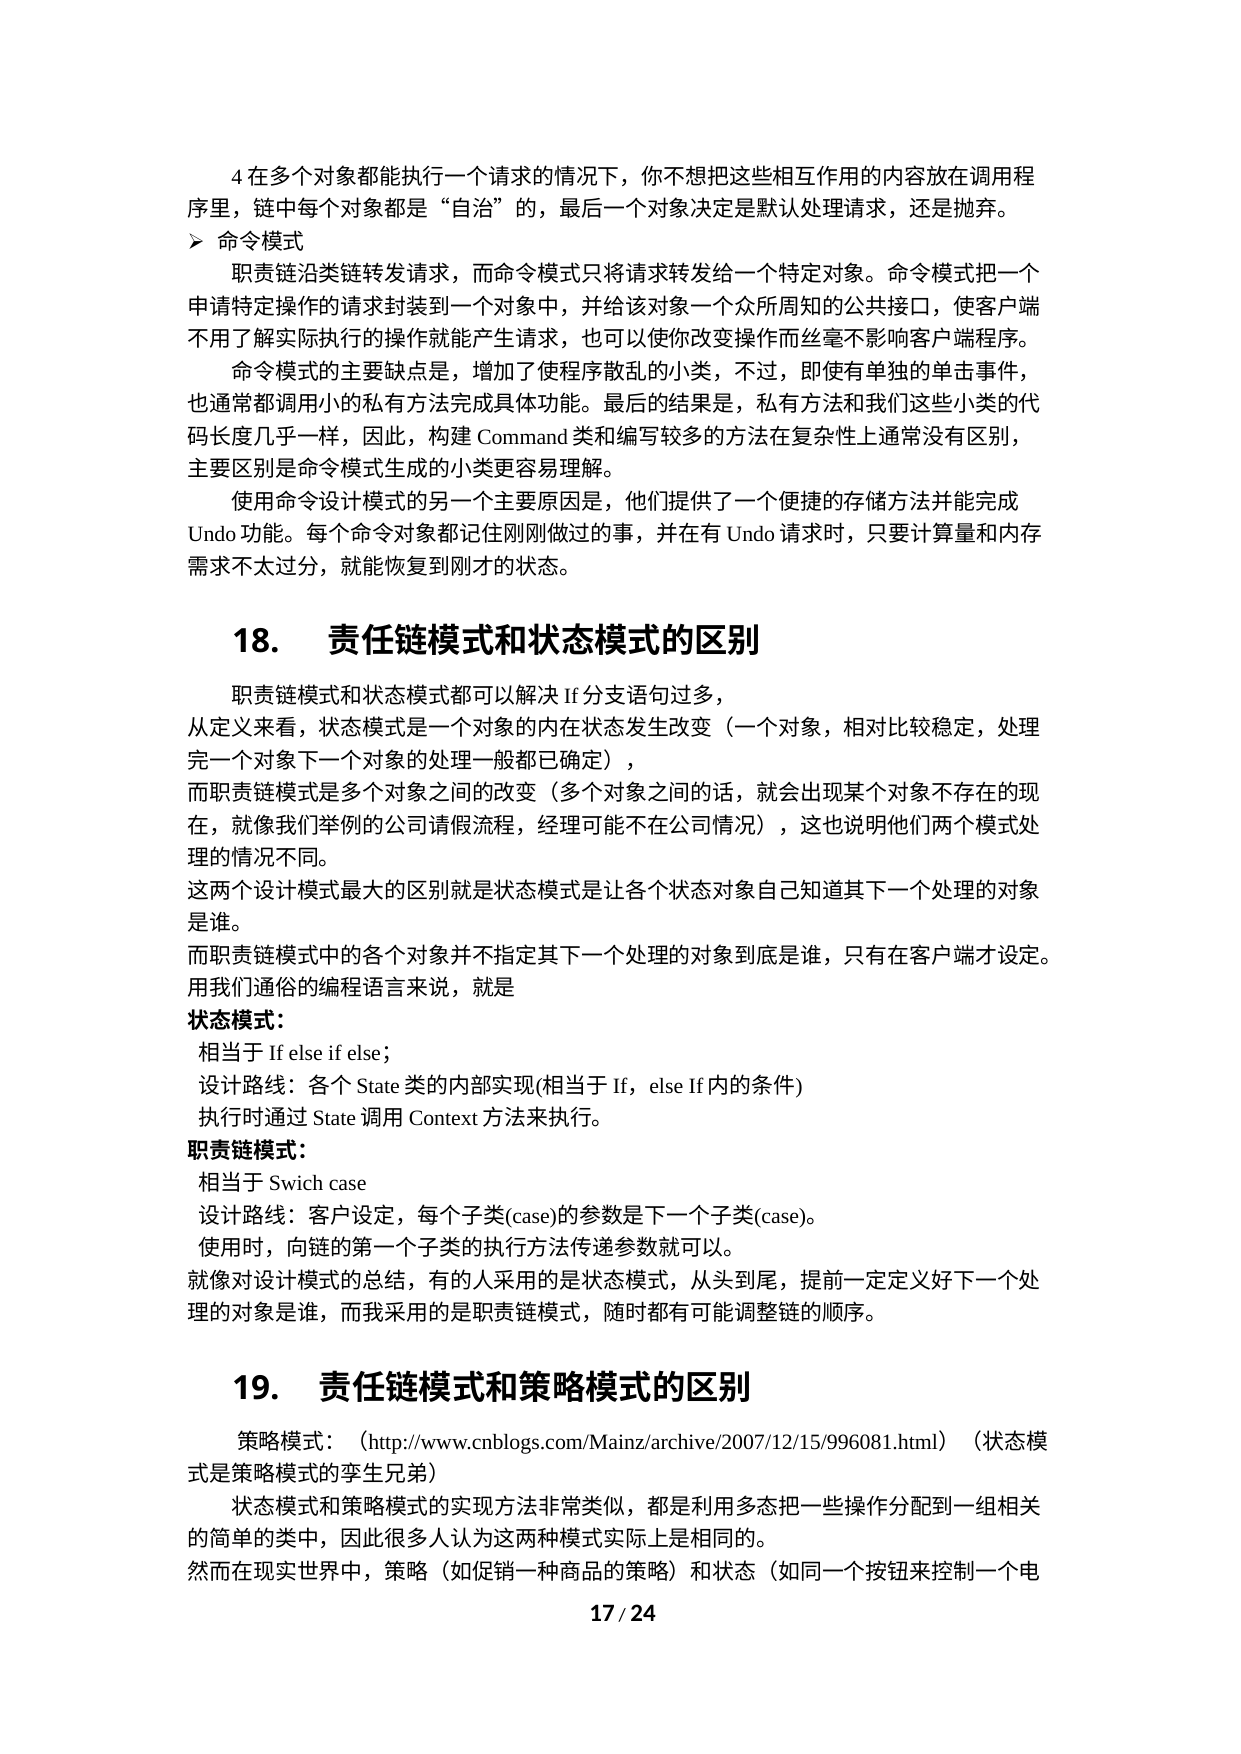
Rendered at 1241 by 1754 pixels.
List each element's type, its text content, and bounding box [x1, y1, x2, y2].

text 职责链模式和状态模式都可以解决If分支语句过多， 从定义来看，状态模式是一个对象的内在状态发生改变（一个对象，相对比较稳定，处理完一个对象下一个对象的处理一般都已确定）， 而职责链模式是多个对象之间的改变（多个对象之间的话，就会出现某个对象不存在的现在，就像我们举例的公司请假流程，经理可能不在公司情况），这也说明他们两个模式处理的情况不同。 这两个设计模式最大的区别就是状态模式是让各个状态对象自己知道其下一个处理的对象是谁。 而职责链模式中的各个对象并不指定其下一个处理的对象到底是谁，只有在客户端才设定。 用我们通俗的编程语言来说，就是 状态模式： 相当于If else if else； 设计路线：各个State类的内部实现(相当于If，else If内的条件) 执行时通过State调用Context方法来执行。 职责链模式： 相当于Swich case 设计路线：客户设定，每个子类(case)的参数是下一个子类(case)。 使用时，向链的第一个子类的执行方法传递参数就可以。 就像对设计模式的总结，有的人采用的是状态模式，从头到尾，提前一定定义好下一个处理的对象是谁，而我采用的是职责链模式，随时都有可能调整链的顺序。 [187, 677, 1053, 1327]
text 4 在多个对象都能执行一个请求的情况下，你不想把这些相互作用的内容放在调用程序里，链中每个对象都是“自治”的，最后一个对象决定是默认处理请求，还是抛弃。 [187, 158, 1053, 223]
text 使用命令设计模式的另一个主要原因是，他们提供了一个便捷的存储方法并能完成Undo功能。每个命令对象都记住刚刚做过的事，并在有Undo请求时，只要计算量和内存需求不太过分，就能恢复到刚才的状态。 [187, 483, 1053, 581]
title 责任链模式和状态模式的区别 [232, 606, 1053, 671]
title 责任链模式和策略模式的区别 [232, 1352, 1053, 1417]
list 命令模式 [187, 223, 1053, 256]
text 职责链沿类链转发请求，而命令模式只将请求转发给一个特定对象。命令模式把一个申请特定操作的请求封装到一个对象中，并给该对象一个众所周知的公共接口，使客户端不用了解实际执行的操作就能产生请求，也可以使你改变操作而丝毫不影响客户端程序。 [187, 256, 1053, 353]
text 命令模式的主要缺点是，增加了使程序散乱的小类，不过，即使有单独的单击事件，也通常都调用小的私有方法完成具体功能。最后的结果是，私有方法和我们这些小类的代码长度几乎一样，因此，构建 Command类和编写较多的方法在复杂性上通常没有区别，主要区别是命令模式生成的小类更容易理解。 [187, 353, 1053, 483]
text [187, 1423, 1053, 1586]
